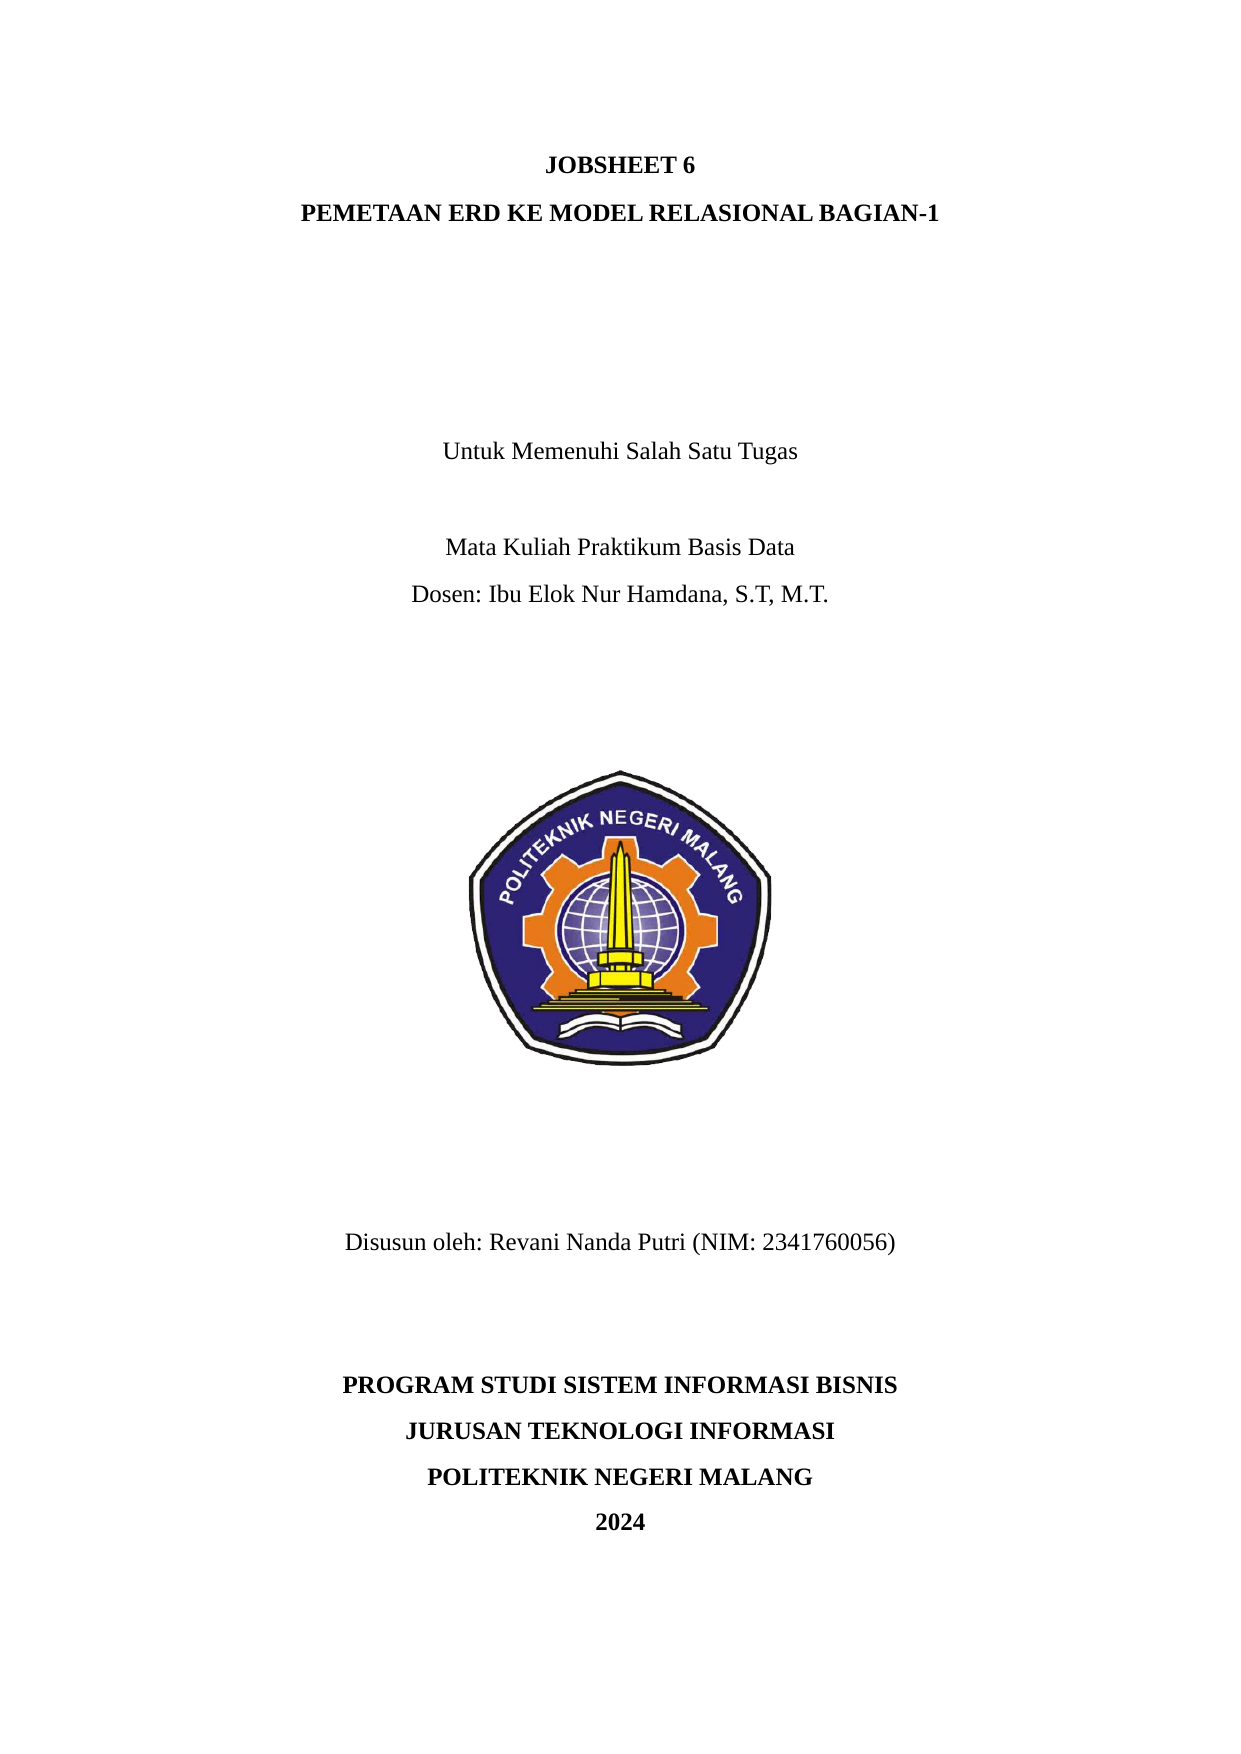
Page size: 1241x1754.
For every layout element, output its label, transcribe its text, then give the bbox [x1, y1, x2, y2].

text Dosen: Ibu Elok Nur Hamdana, S.T, M.T. [150, 579, 1090, 608]
text Mata Kuliah Praktikum Basis Data [150, 532, 1090, 560]
text 2024 [150, 1507, 1090, 1536]
text PEMETAAN ERD KE MODEL RELASIONAL BAGIAN-1 [150, 198, 1090, 226]
text Disusun oleh: Revani Nanda Putri (NIM: 2341760056) [150, 1227, 1090, 1256]
text JURUSAN TEKNOLOGI INFORMASI [150, 1416, 1090, 1445]
text PROGRAM STUDI SISTEM INFORMASI BISNIS [150, 1371, 1090, 1399]
text POLITEKNIK NEGERI MALANG [150, 1462, 1090, 1490]
picture [468, 770, 772, 1066]
text Untuk Memenuhi Salah Satu Tugas [150, 436, 1090, 465]
text JOBSHEET 6 [150, 150, 1090, 179]
